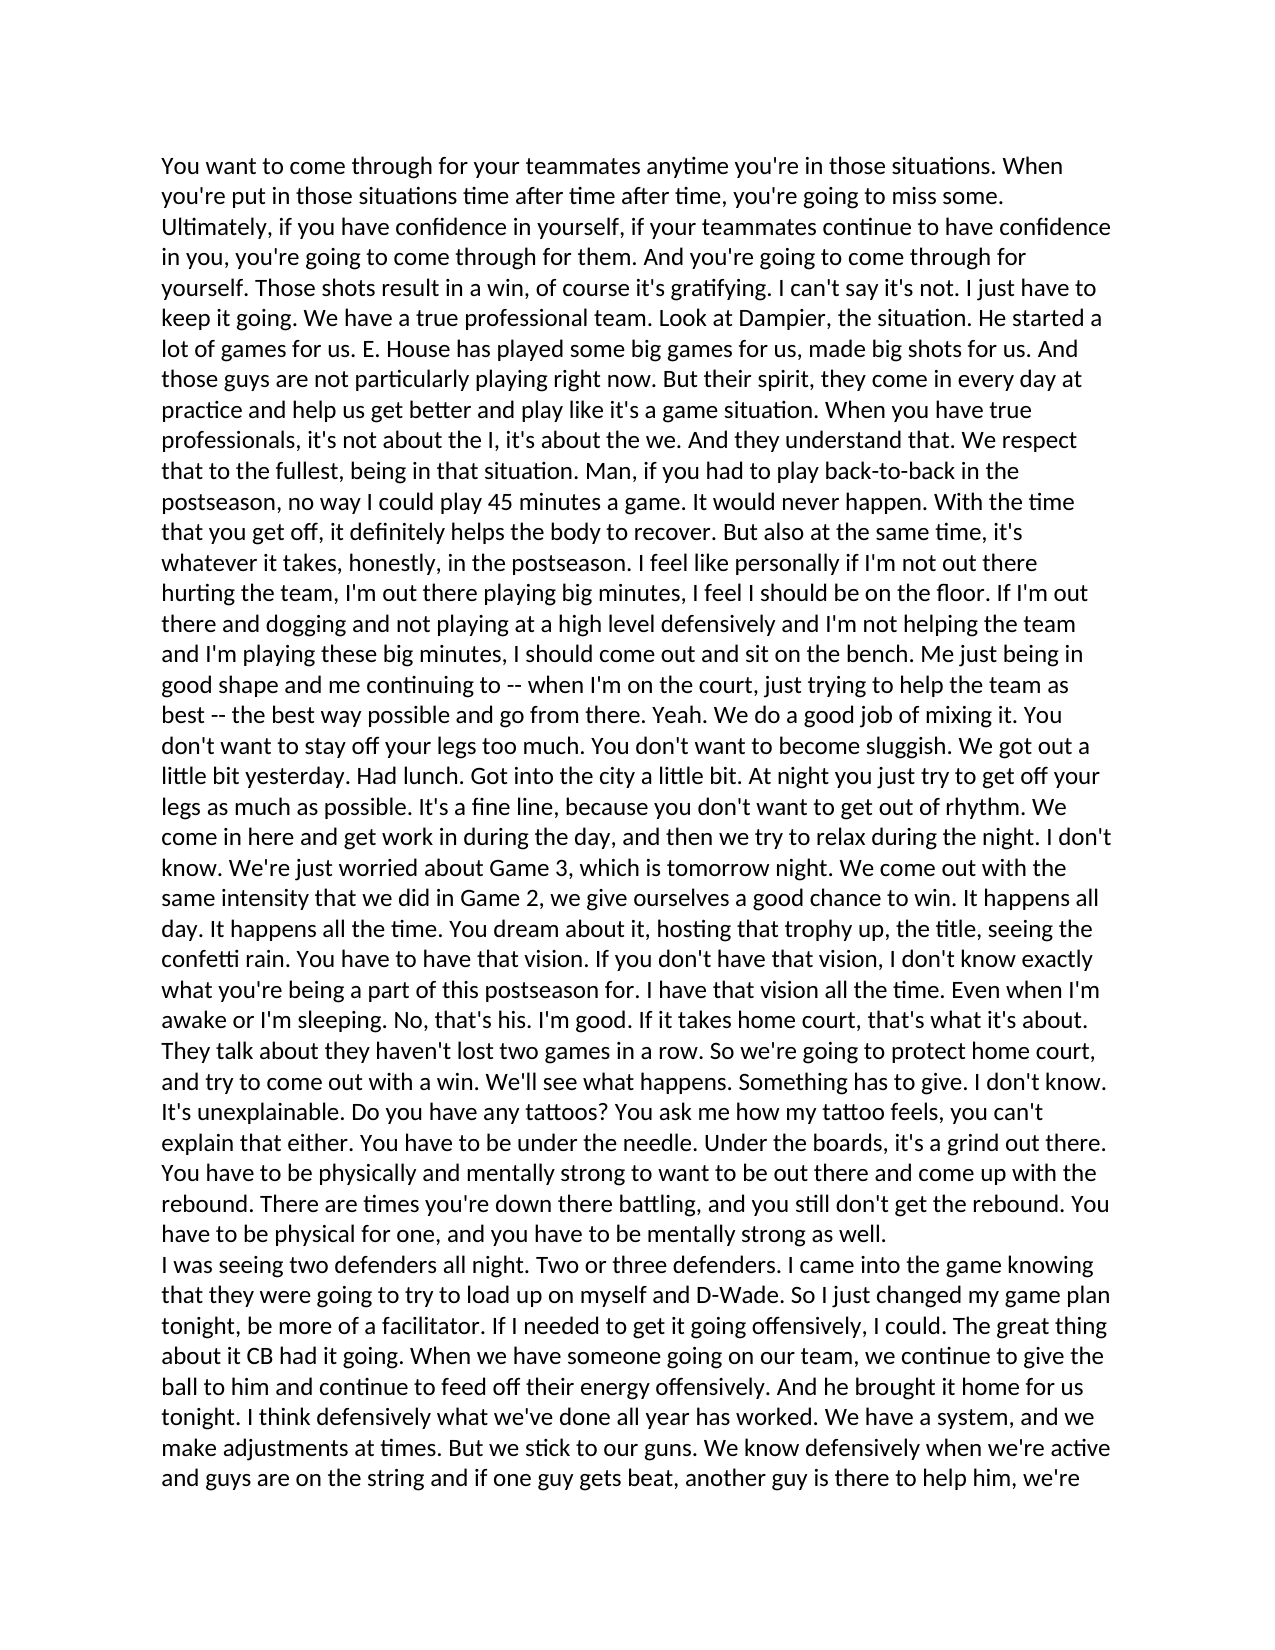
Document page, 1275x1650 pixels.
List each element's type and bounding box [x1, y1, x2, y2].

table_cell [150, 1249, 1125, 1493]
table_cell [150, 150, 1125, 1249]
